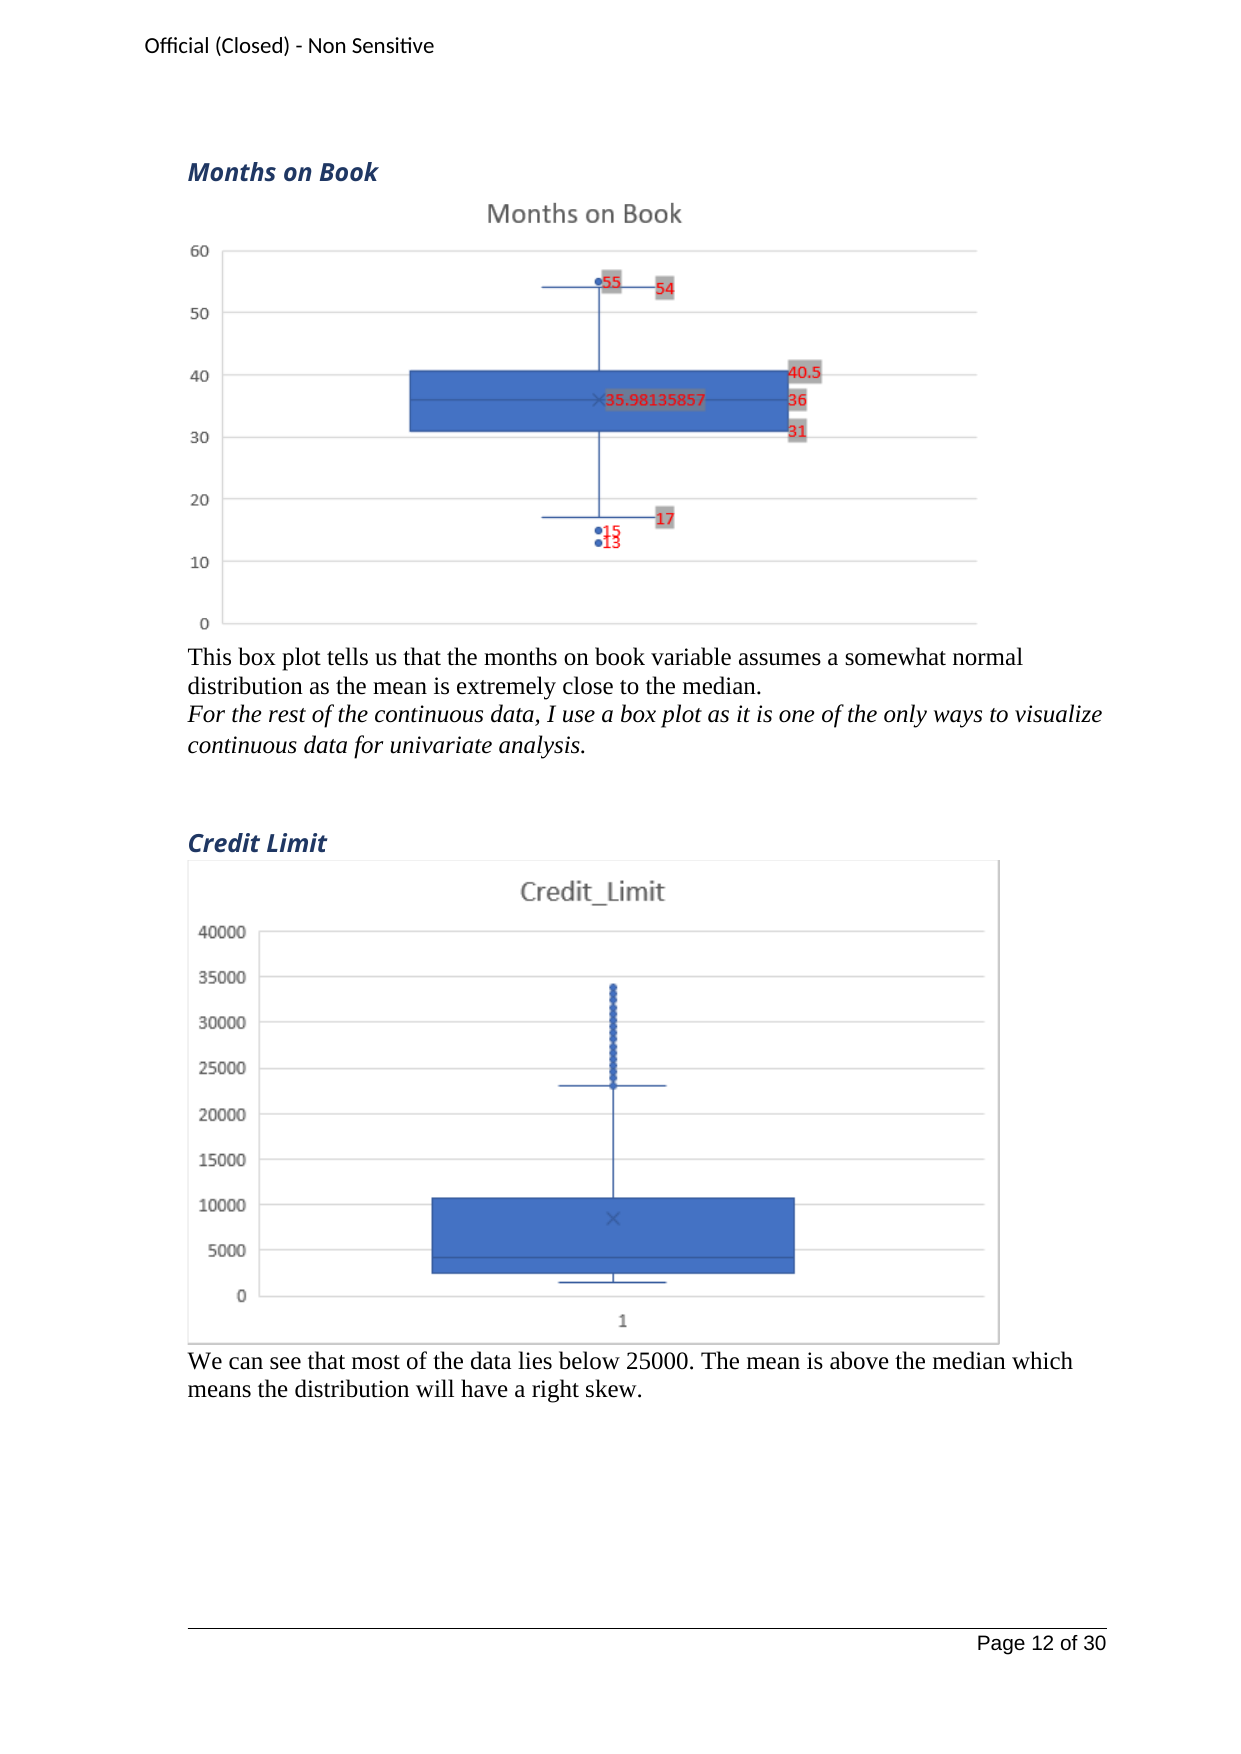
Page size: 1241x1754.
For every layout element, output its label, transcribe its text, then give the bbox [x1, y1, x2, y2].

subtitle Credit Limit [187, 826, 1107, 860]
picture [187, 860, 1001, 1346]
text For the rest of the continuous data, I use a box plot as it is one of the only ways to visualize continuous data for univariate analysis. [187, 699, 1107, 759]
picture [187, 188, 979, 642]
text We can see that most of the data lies below 25000. The mean is above the median which means the distribution will have a right skew. [187, 1346, 1107, 1403]
text This box plot tells us that the months on book variable assumes a somewhat normal distribution as the mean is extremely close to the median. [187, 642, 1107, 699]
subtitle Months on Book [187, 154, 1107, 188]
